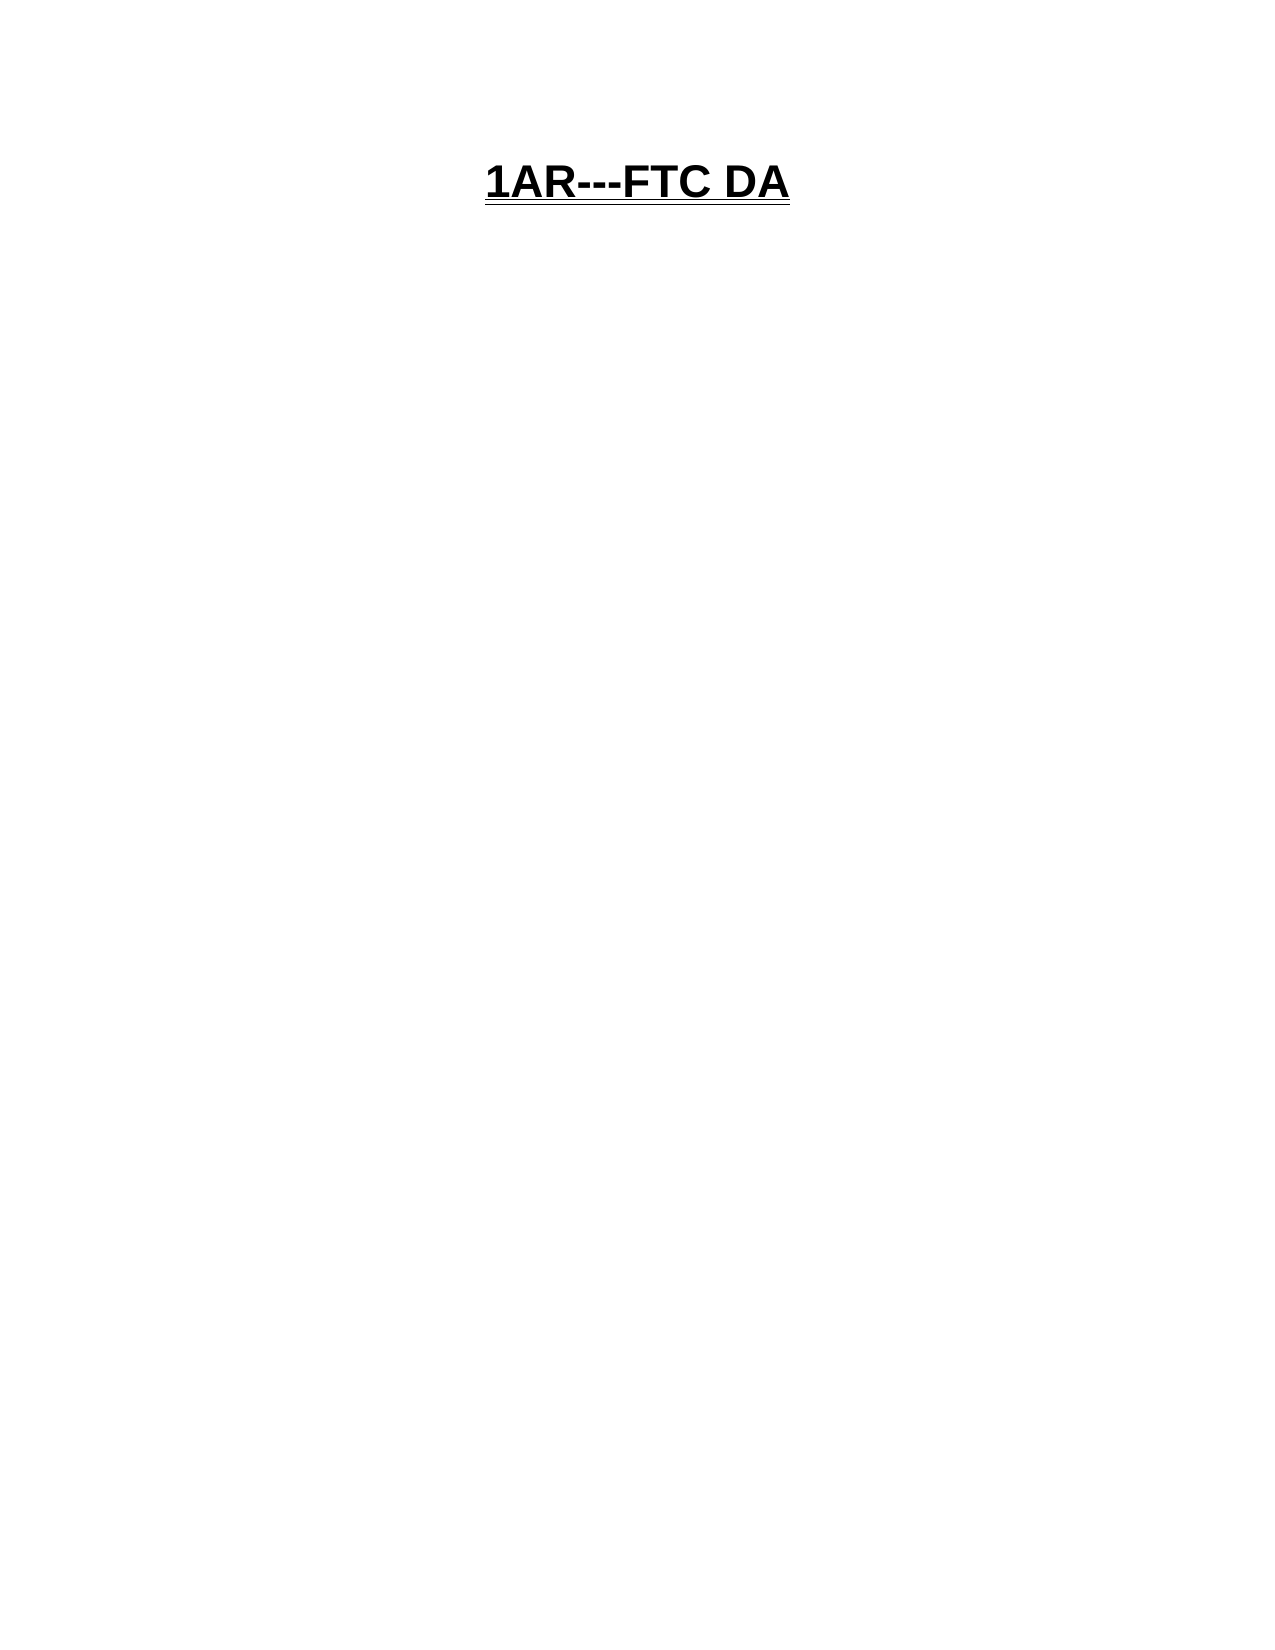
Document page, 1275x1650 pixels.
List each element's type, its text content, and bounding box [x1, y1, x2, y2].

subtitle 1AR---FTC DA [150, 154, 1125, 207]
